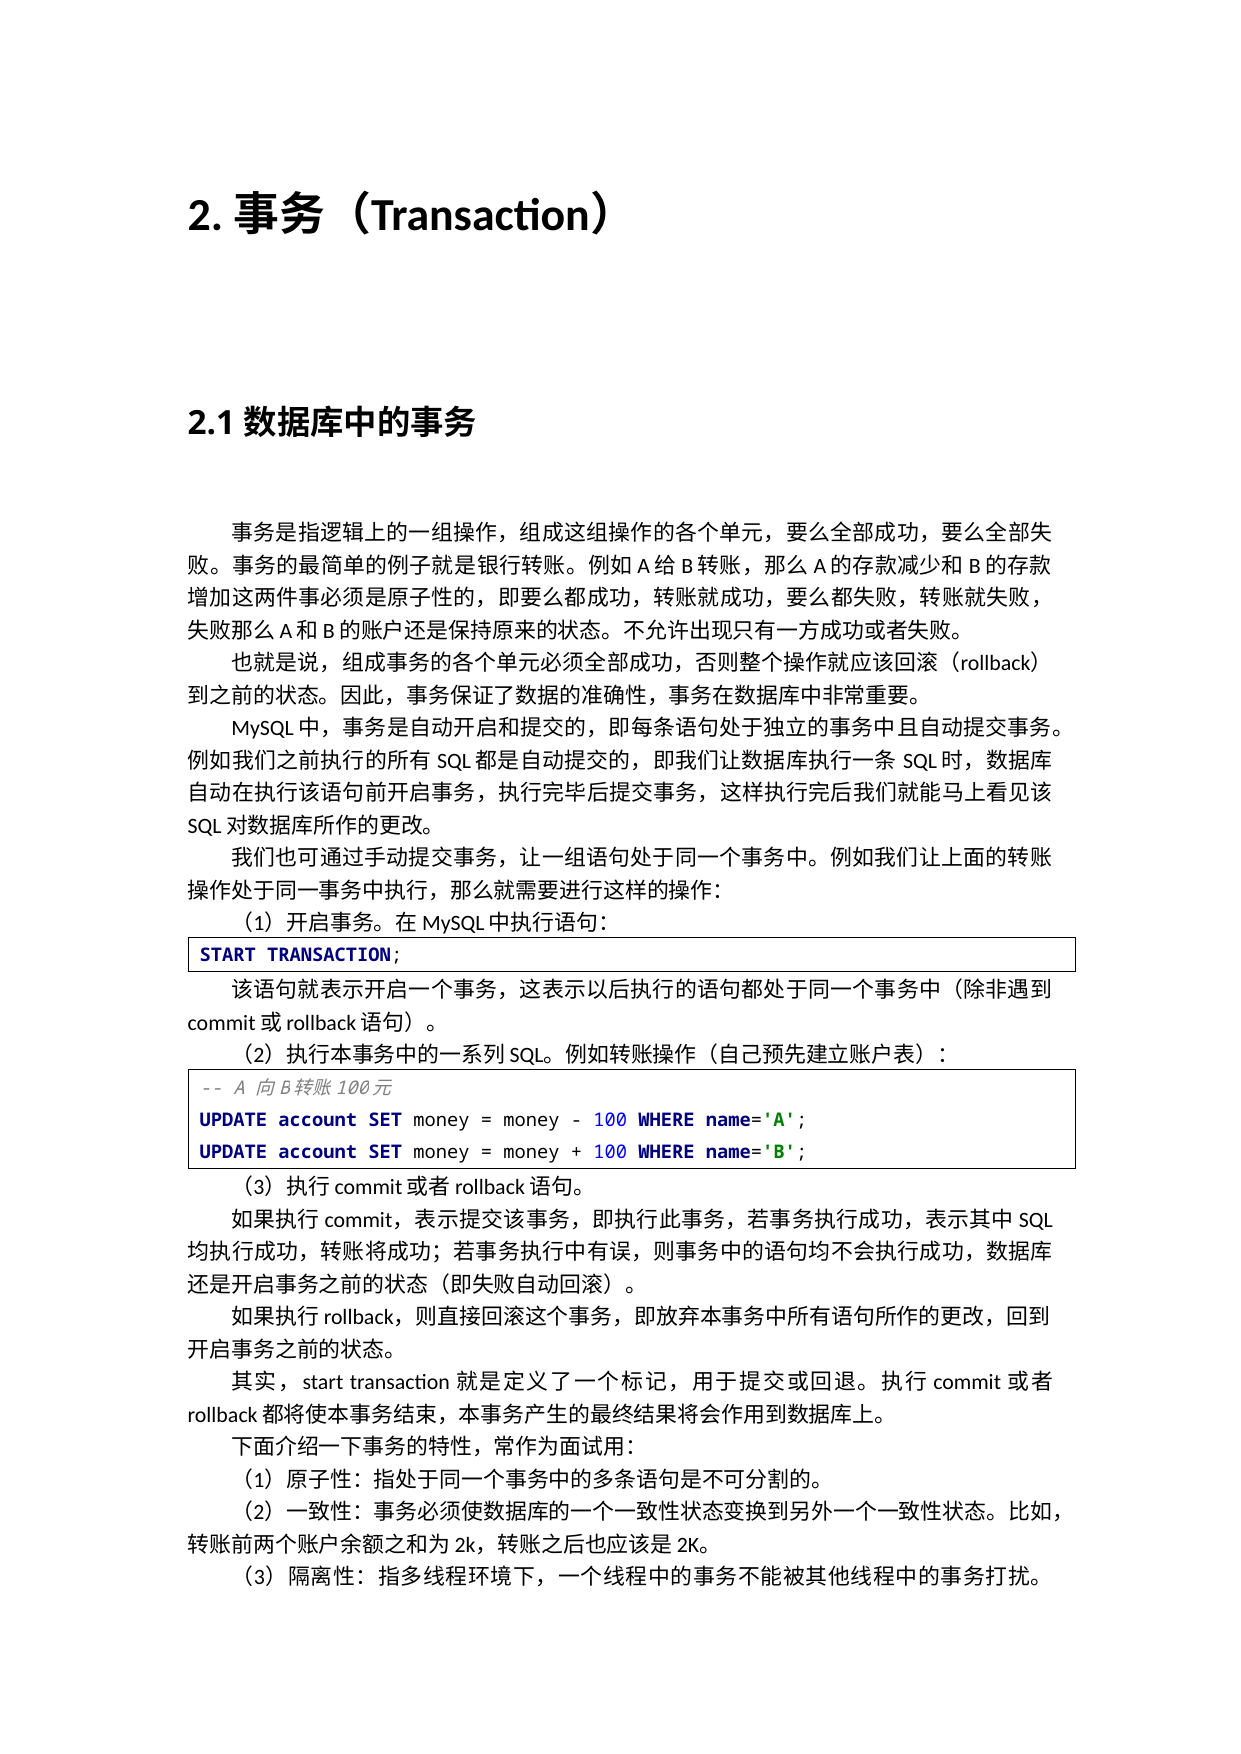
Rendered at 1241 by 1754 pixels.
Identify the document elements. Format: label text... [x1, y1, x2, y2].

subtitle 2. 事务（Transaction） [187, 162, 1053, 259]
text （2）执行本事务中的一系列SQL。例如转账操作（自己预先建立账户表）： [187, 1037, 1053, 1069]
text 也就是说，组成事务的各个单元必须全部成功，否则整个操作就应该回滚（rollback）到之前的状态。因此，事务保证了数据的准确性，事务在数据库中非常重要。 [187, 645, 1053, 710]
text 如果执行rollback，则直接回滚这个事务，即放弃本事务中所有语句所作的更改，回到开启事务之前的状态。 [187, 1299, 1053, 1364]
text 其实，start transaction就是定义了一个标记，用于提交或回退。执行commit或者rollback都将使本事务结束，本事务产生的最终结果将会作用到数据库上。 [187, 1364, 1053, 1429]
text 下面介绍一下事务的特性，常作为面试用： [187, 1429, 1053, 1461]
text （3）隔离性：指多线程环境下，一个线程中的事务不能被其他线程中的事务打扰。（对于隔离性，下面的2.3节专门对隔离性进行讲解） [187, 1559, 1053, 1591]
text 事务是指逻辑上的一组操作，组成这组操作的各个单元，要么全部成功，要么全部失败。事务的最简单的例子就是银行转账。例如A给B转账，那么A的存款减少和B的存款增加这两件事必须是原子性的，即要么都成功，转账就成功，要么都失败，转账就失败，失败那么A和B的账户还是保持原来的状态。不允许出现只有一方成功或者失败。 [187, 515, 1053, 645]
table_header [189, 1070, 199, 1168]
text （1）原子性：指处于同一个事务中的多条语句是不可分割的。 [187, 1461, 1053, 1494]
text （1）开启事务。在MySQL中执行语句： [187, 905, 1053, 937]
text （2）一致性：事务必须使数据库的一个一致性状态变换到另外一个一致性状态。比如，转账前两个账户余额之和为2k，转账之后也应该是2K。 [187, 1494, 1053, 1559]
text 如果执行commit，表示提交该事务，即执行此事务，若事务执行成功，表示其中SQL均执行成功，转账将成功；若事务执行中有误，则事务中的语句均不会执行成功，数据库还是开启事务之前的状态（即失败自动回滚）。 [187, 1201, 1053, 1299]
text MySQL中，事务是自动开启和提交的，即每条语句处于独立的事务中且自动提交事务。例如我们之前执行的所有SQL都是自动提交的，即我们让数据库执行一条SQL时，数据库自动在执行该语句前开启事务，执行完毕后提交事务，这样执行完后我们就能马上看见该SQL对数据库所作的更改。 [187, 710, 1053, 840]
text （3）执行commit或者rollback语句。 [187, 1169, 1053, 1201]
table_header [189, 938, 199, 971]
text 该语句就表示开启一个事务，这表示以后执行的语句都处于同一个事务中（除非遇到commit或rollback语句）。 [187, 972, 1053, 1037]
text 我们也可通过手动提交事务，让一组语句处于同一个事务中。例如我们让上面的转账操作处于同一事务中执行，那么就需要进行这样的操作： [187, 840, 1053, 905]
subtitle 2.1 数据库中的事务 [187, 387, 1053, 452]
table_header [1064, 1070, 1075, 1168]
